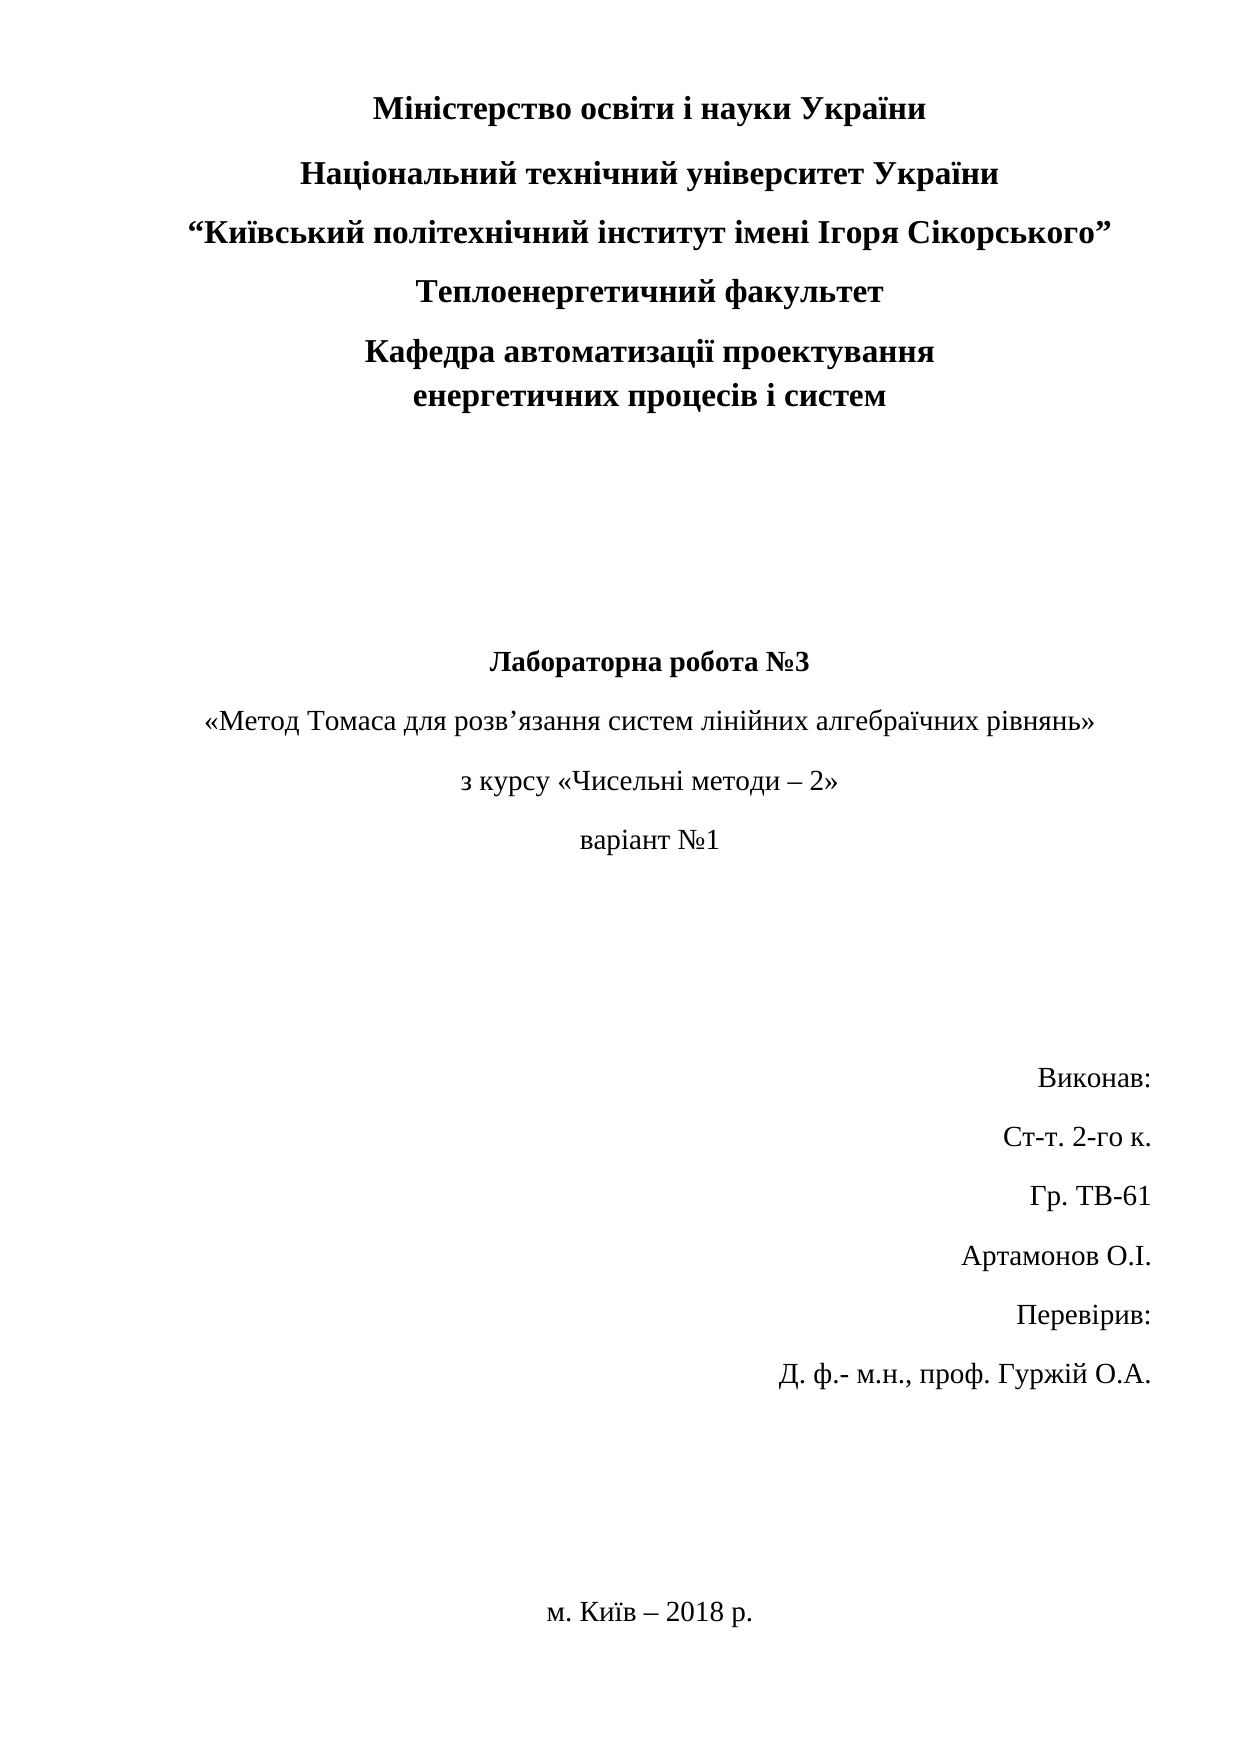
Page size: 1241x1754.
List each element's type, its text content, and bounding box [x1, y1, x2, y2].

text «Метод Томаса для розв’язання систем лінійних алгебраїчних рівнянь» [148, 703, 1152, 737]
text Лабораторна робота №3 [148, 644, 1152, 678]
text Артамонов О.І. [148, 1238, 1152, 1271]
text з курсу «Чисельні методи – 2» [148, 763, 1152, 796]
text Теплоенергетичний факультет [148, 272, 1152, 310]
text Національний технічний університет України [148, 153, 1152, 192]
text м. Київ – 2018 р. [148, 1594, 1152, 1628]
text Кафедра автоматизації проектування енергетичних процесів і систем [148, 331, 1152, 413]
text Д. ф.- м.н., проф. Гуржій О.А. [148, 1357, 1152, 1390]
text Перевірив: [148, 1297, 1152, 1331]
text Виконав: [148, 1060, 1152, 1093]
text Ст-т. 2-го к. [148, 1119, 1152, 1153]
text Міністерство освіти і науки України [148, 88, 1152, 127]
text варіант №1 [148, 822, 1152, 856]
text Гр. ТВ-61 [148, 1178, 1152, 1212]
text “Київський політехнічний інститут імені Ігоря Сікорського” [148, 213, 1152, 251]
